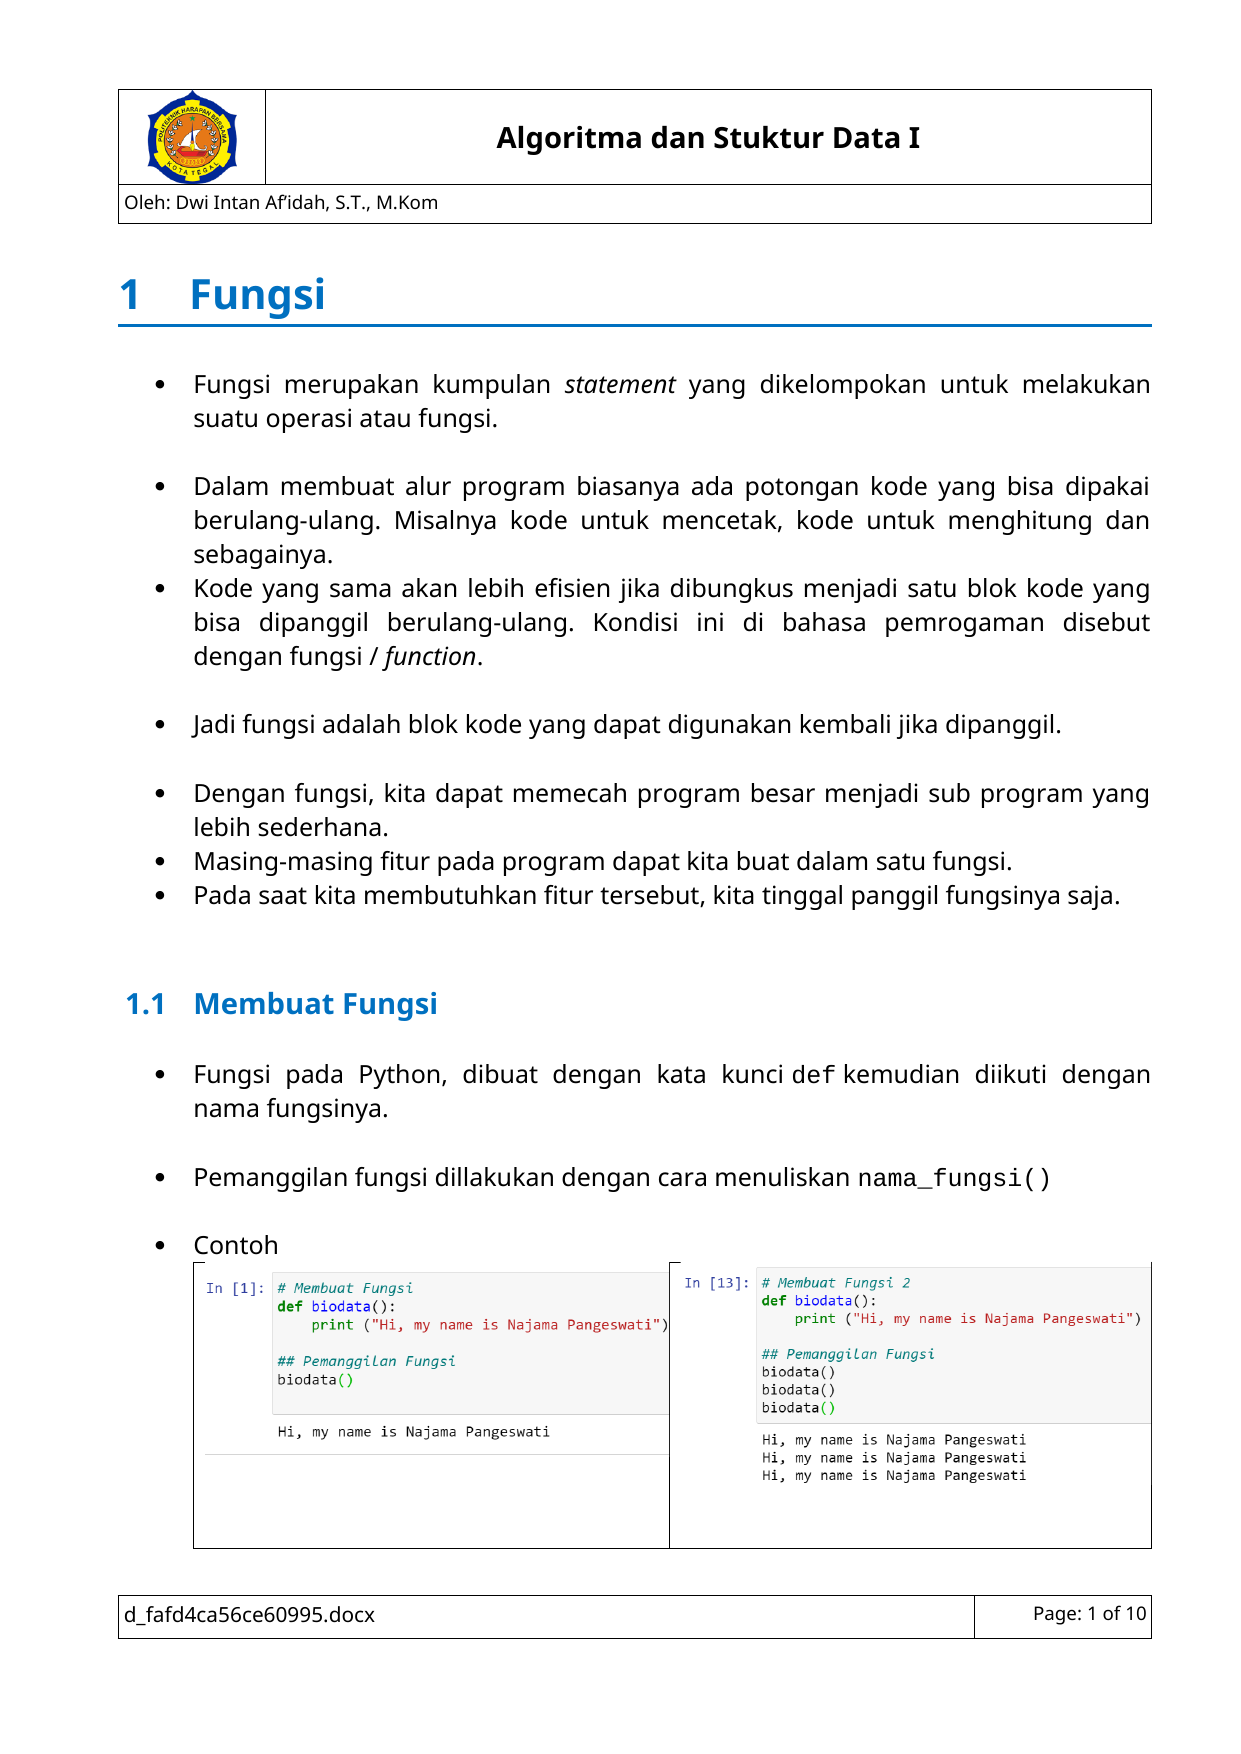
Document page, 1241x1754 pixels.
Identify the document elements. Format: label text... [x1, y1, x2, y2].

picture [147, 89, 237, 184]
list Pada saat kita membutuhkan fitur tersebut, kita tinggal panggil fungsinya saja. [156, 877, 1152, 911]
list Dalam membuat alur program biasanya ada potongan kode yang bisa dipakai berulang-ulang. Misalnya kode untuk mencetak, kode untuk menghitung dan sebagainya. [156, 469, 1152, 571]
list Kode yang sama akan lebih efisien jika dibungkus menjadi satu blok kode yang bisa dipanggil berulang-ulang. Kondisi ini di bahasa pemrogaman disebut dengan fungsi / function. [156, 571, 1152, 673]
subtitle Fungsi [118, 265, 1152, 324]
list Pemanggilan fungsi dillakukan dengan cara menuliskan nama_fungsi() [156, 1159, 1152, 1193]
table_header [194, 1263, 669, 1548]
list Dengan fungsi, kita dapat memecah program besar menjadi sub program yang lebih sederhana. [156, 775, 1152, 843]
list Masing-masing fitur pada program dapat kita buat dalam satu fungsi. [156, 843, 1152, 877]
list Jadi fungsi adalah blok kode yang dapat digunakan kembali jika dipanggil. [156, 707, 1152, 741]
list Fungsi pada Python, dibuat dengan kata kunci def kemudian diikuti dengan nama fungsinya. [156, 1057, 1152, 1125]
subtitle Membuat Fungsi [125, 983, 1152, 1023]
list Fungsi merupakan kumpulan statement yang dikelompokan untuk melakukan suatu operasi atau fungsi. [156, 366, 1152, 434]
list Contoh [156, 1227, 1152, 1262]
picture [205, 1262, 670, 1457]
table_header [670, 1263, 1151, 1548]
picture [680, 1262, 1152, 1485]
